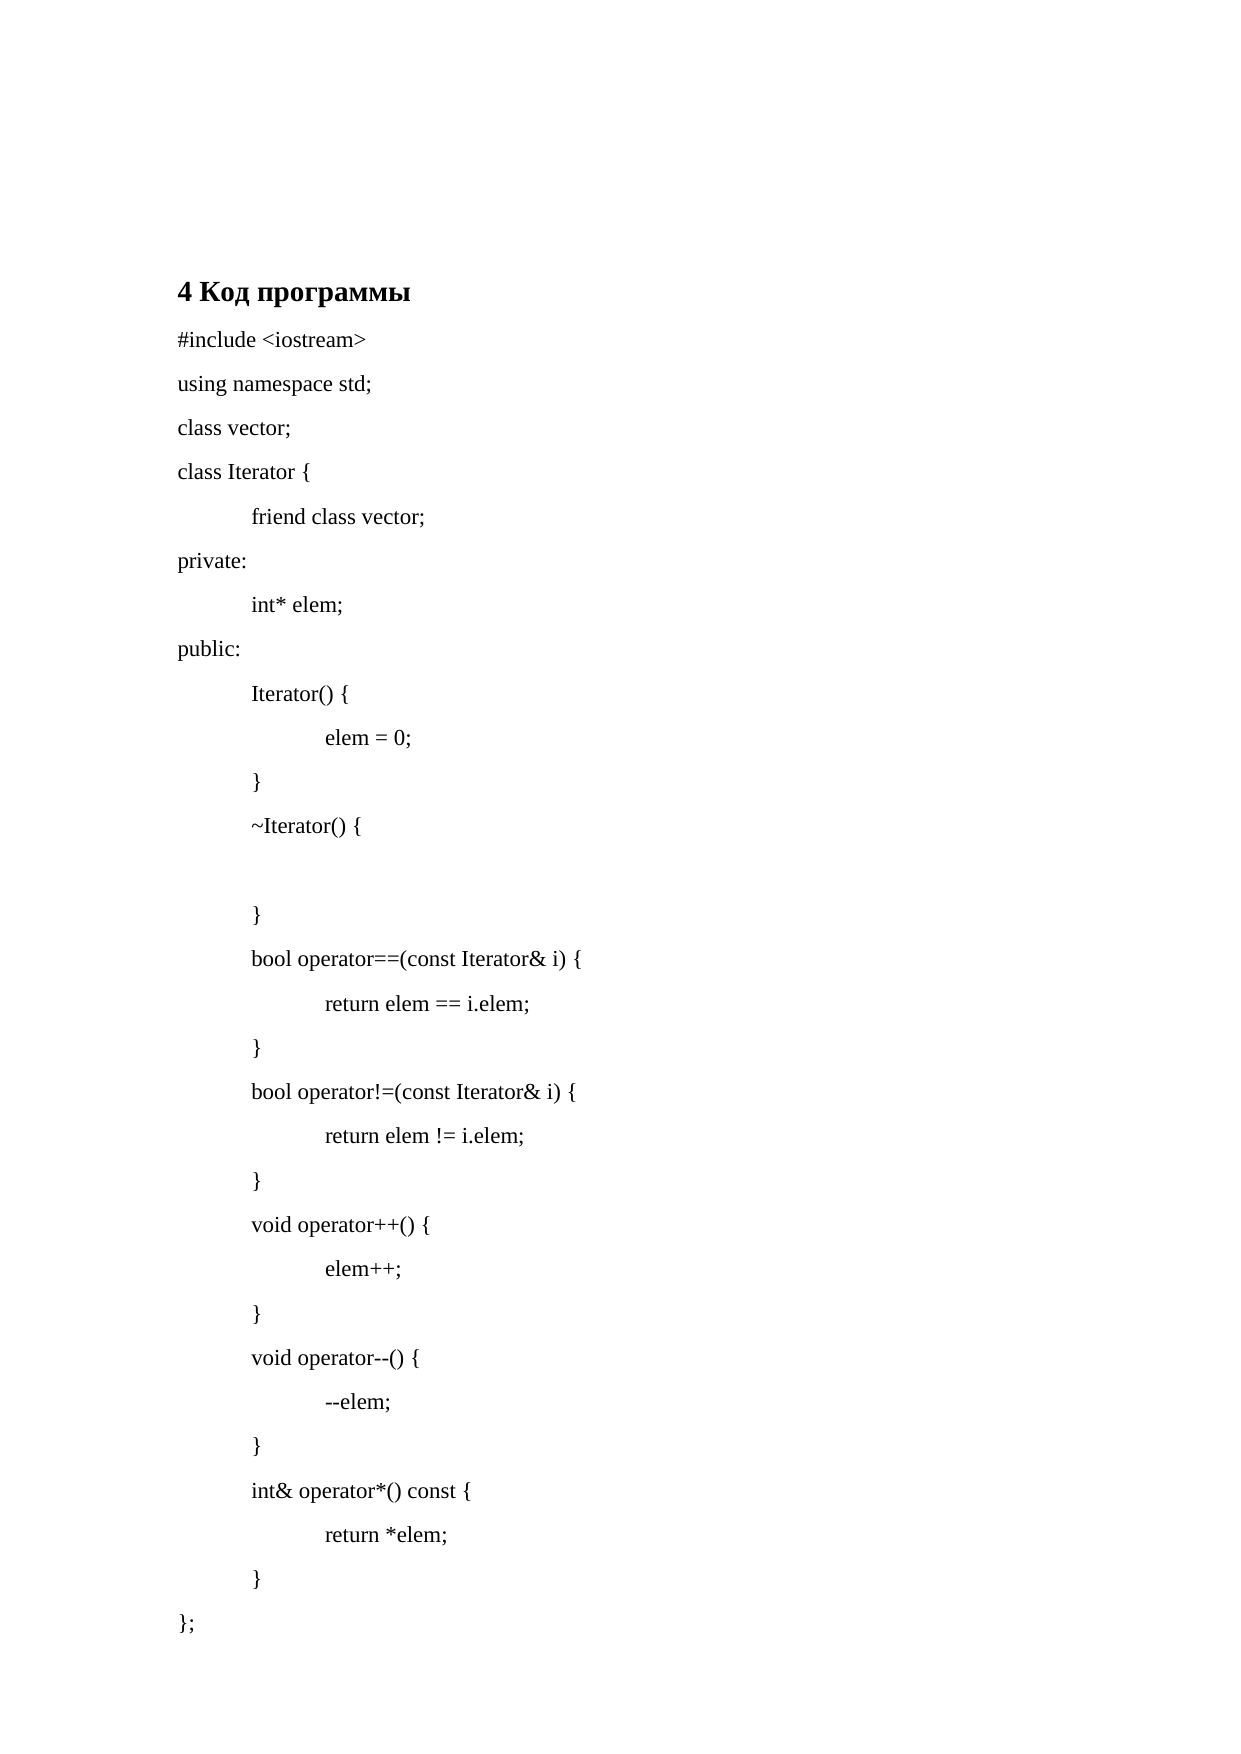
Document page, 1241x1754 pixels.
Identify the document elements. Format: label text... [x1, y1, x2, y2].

text void operator++() { [177, 1211, 1152, 1237]
text #include <iostream> [177, 326, 1152, 352]
text class Iterator { [177, 458, 1152, 485]
text using namespace std; [177, 370, 1152, 396]
text 4 Код программы [177, 274, 1152, 307]
text return *elem; [177, 1521, 1152, 1547]
text friend class vector; [177, 503, 1152, 529]
text elem = 0; [177, 724, 1152, 750]
text } [177, 1034, 1152, 1060]
text } [177, 1565, 1152, 1592]
text public: [177, 636, 1152, 662]
text int& operator*() const { [177, 1477, 1152, 1503]
text } [177, 1299, 1152, 1326]
text } [177, 1432, 1152, 1459]
text bool operator==(const Iterator& i) { [177, 945, 1152, 972]
text }; [177, 1609, 1152, 1636]
text bool operator!=(const Iterator& i) { [177, 1078, 1152, 1104]
text } [177, 1167, 1152, 1193]
text return elem != i.elem; [177, 1122, 1152, 1149]
text elem++; [177, 1255, 1152, 1282]
text private: [177, 547, 1152, 573]
text --elem; [177, 1388, 1152, 1414]
text return elem == i.elem; [177, 990, 1152, 1016]
text class vector; [177, 414, 1152, 441]
text } [177, 901, 1152, 927]
text int* elem; [177, 591, 1152, 618]
text ~Iterator() { [177, 813, 1152, 839]
text } [177, 768, 1152, 795]
text void operator--() { [177, 1344, 1152, 1370]
text Iterator() { [177, 680, 1152, 706]
